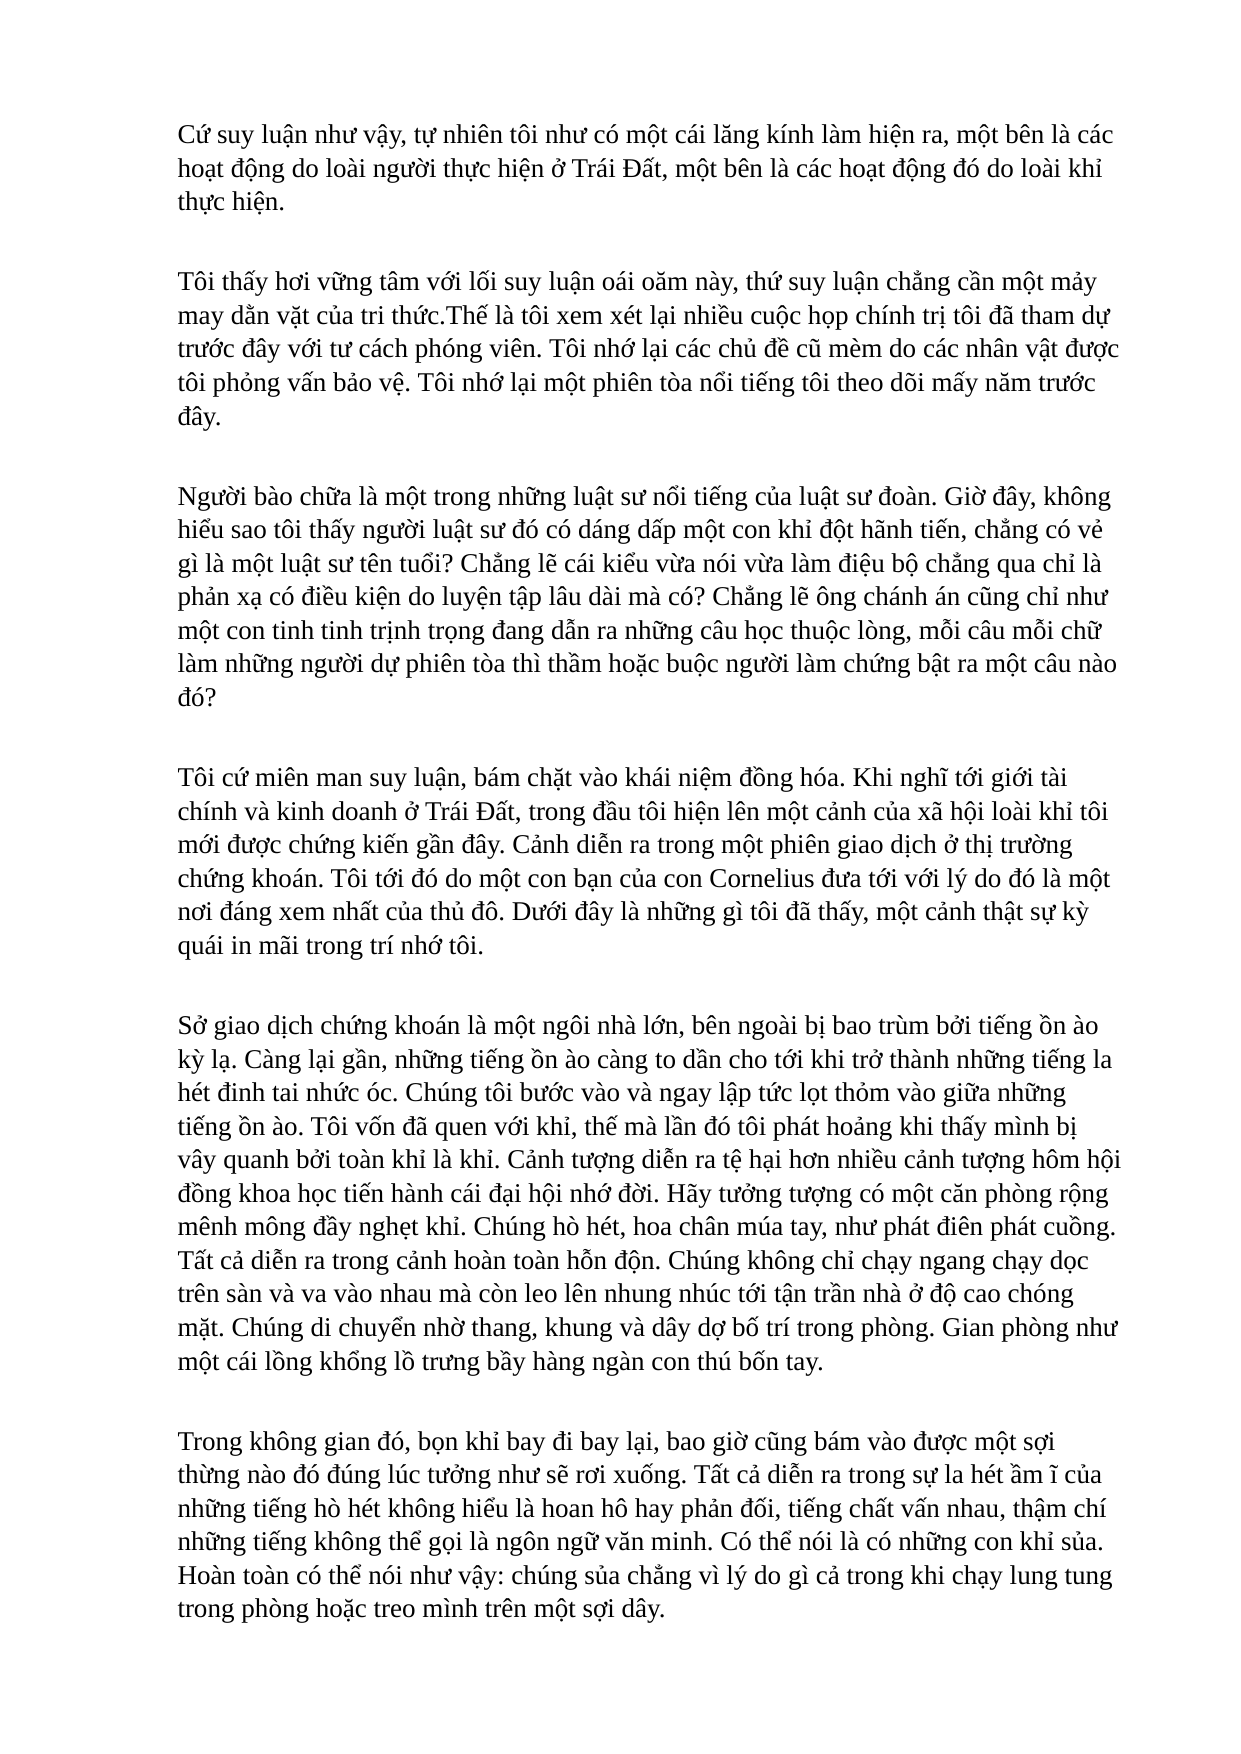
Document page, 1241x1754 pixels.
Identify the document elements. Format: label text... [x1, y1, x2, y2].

text Người bào chữa là một trong những luật sư nổi tiếng của luật sư đoàn. Giờ đây, không hiểu sao tôi thấy người luật sư đó có dáng dấp một con khỉ đột hãnh tiến, chẳng có vẻ gì là một luật sư tên tuổi? Chẳng lẽ cái kiểu vừa nói vừa làm điệu bộ chẳng qua chỉ là phản xạ có điều kiện do luyện tập lâu dài mà có? Chẳng lẽ ông chánh án cũng chỉ như một con tinh tinh trịnh trọng đang dẫn ra những câu học thuộc lòng, mỗi câu mỗi chữ làm những người dự phiên tòa thì thầm hoặc buộc người làm chứng bật ra một câu nào đó? [177, 480, 1122, 712]
text Trong không gian đó, bọn khỉ bay đi bay lại, bao giờ cũng bám vào được một sợi thừng nào đó đúng lúc tưởng như sẽ rơi xuống. Tất cả diễn ra trong sự la hét ầm ĩ của những tiếng hò hét không hiểu là hoan hô hay phản đối, tiếng chất vấn nhau, thậm chí những tiếng không thể gọi là ngôn ngữ văn minh. Có thể nói là có những con khỉ sủa. Hoàn toàn có thể nói như vậy: chúng sủa chẳng vì lý do gì cả trong khi chạy lung tung trong phòng hoặc treo mình trên một sợi dây. [177, 1425, 1122, 1624]
text Tôi thấy hơi vững tâm với lối suy luận oái oăm này, thứ suy luận chẳng cần một mảy may dằn vặt của tri thức.Thế là tôi xem xét lại nhiều cuộc họp chính trị tôi đã tham dự trước đây với tư cách phóng viên. Tôi nhớ lại các chủ đề cũ mèm do các nhân vật được tôi phỏng vấn bảo vệ. Tôi nhớ lại một phiên tòa nổi tiếng tôi theo dõi mấy năm trước đây. [177, 265, 1122, 431]
text Sở giao dịch chứng khoán là một ngôi nhà lớn, bên ngoài bị bao trùm bởi tiếng ồn ào kỳ lạ. Càng lại gần, những tiếng ồn ào càng to dần cho tới khi trở thành những tiếng la hét đinh tai nhức óc. Chúng tôi bước vào và ngay lập tức lọt thỏm vào giữa những tiếng ồn ào. Tôi vốn đã quen với khỉ, thế mà lần đó tôi phát hoảng khi thấy mình bị vây quanh bởi toàn khỉ là khỉ. Cảnh tượng diễn ra tệ hại hơn nhiều cảnh tượng hôm hội đồng khoa học tiến hành cái đại hội nhớ đời. Hãy tưởng tượng có một căn phòng rộng mênh mông đầy nghẹt khỉ. Chúng hò hét, hoa chân múa tay, như phát điên phát cuồng. Tất cả diễn ra trong cảnh hoàn toàn hỗn độn. Chúng không chỉ chạy ngang chạy dọc trên sàn và va vào nhau mà còn leo lên nhung nhúc tới tận trần nhà ở độ cao chóng mặt. Chúng di chuyển nhờ thang, khung và dây dợ bố trí trong phòng. Gian phòng như một cái lồng khổng lồ trưng bầy hàng ngàn con thú bốn tay. [177, 1009, 1122, 1376]
text Cứ suy luận như vậy, tự nhiên tôi như có một cái lăng kính làm hiện ra, một bên là các hoạt động do loài người thực hiện ở Trái Đất, một bên là các hoạt động đó do loài khỉ thực hiện. [177, 118, 1122, 216]
text Tôi cứ miên man suy luận, bám chặt vào khái niệm đồng hóa. Khi nghĩ tới giới tài chính và kinh doanh ở Trái Đất, trong đầu tôi hiện lên một cảnh của xã hội loài khỉ tôi mới được chứng kiến gần đây. Cảnh diễn ra trong một phiên giao dịch ở thị trường chứng khoán. Tôi tới đó do một con bạn của con Cornelius đưa tới với lý do đó là một nơi đáng xem nhất của thủ đô. Dưới đây là những gì tôi đã thấy, một cảnh thật sự kỳ quái in mãi trong trí nhớ tôi. [177, 761, 1122, 960]
